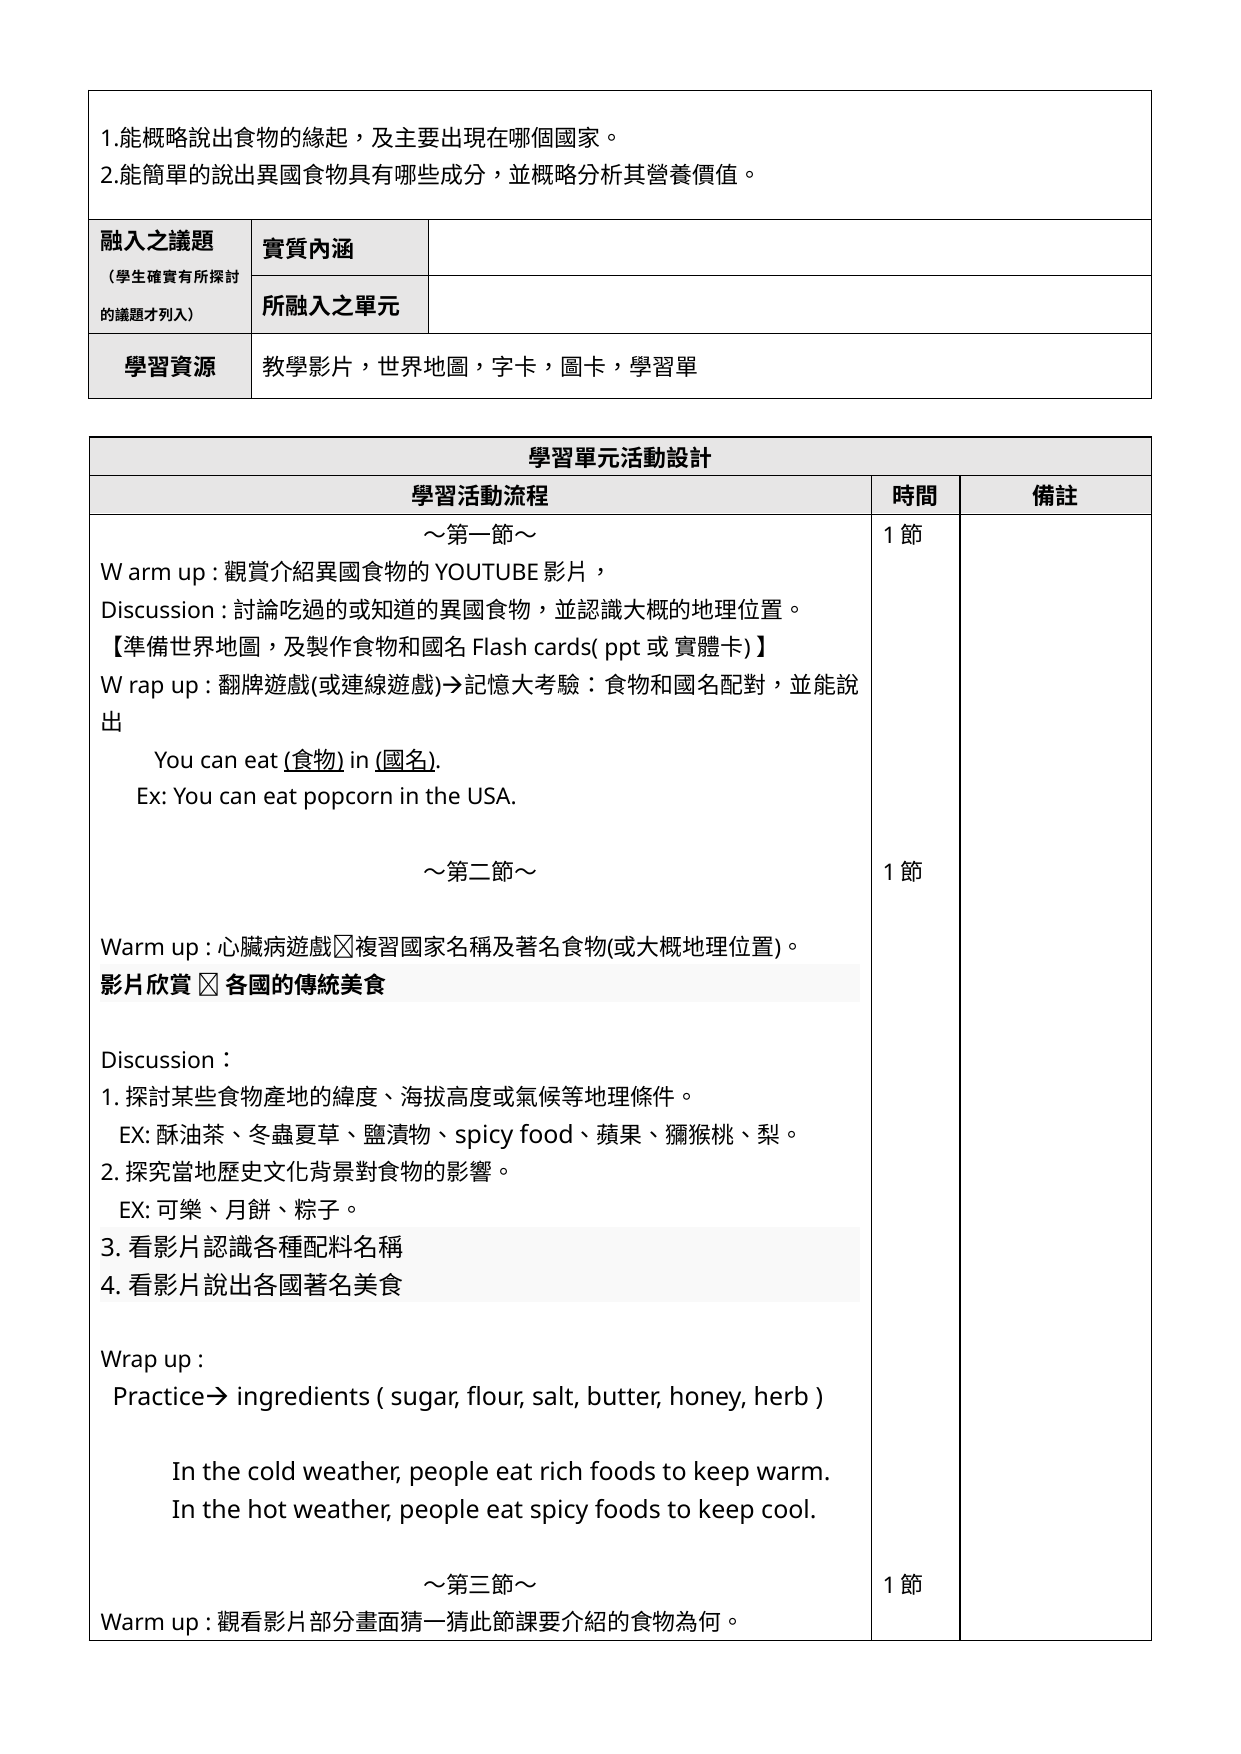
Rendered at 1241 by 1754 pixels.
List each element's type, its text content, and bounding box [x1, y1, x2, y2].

table_cell [429, 220, 1151, 275]
table_header 學習單元活動設計 [90, 438, 1151, 475]
table_cell 融入之議題 （學生確實有所探討的議題才列入） [89, 220, 251, 333]
table_cell 學習活動流程 [90, 476, 871, 513]
table_cell 學習資源 [89, 334, 251, 398]
table_cell 1.能概略說出食物的緣起，及主要出現在哪個國家。 2.能簡單的說出異國食物具有哪些成分，並概略分析其營養價值。 [89, 91, 1151, 219]
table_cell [90, 515, 871, 1639]
table_cell 教學影片，世界地圖，字卡，圖卡，學習單 [252, 334, 1151, 398]
table_cell 備註 [961, 476, 1151, 513]
table_cell [961, 515, 1151, 1639]
table_cell 時間 [872, 476, 959, 513]
table_cell [429, 276, 1151, 333]
table_cell 所融入之單元 [252, 276, 428, 333]
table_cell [872, 515, 959, 1639]
table_cell 實質內涵 [252, 220, 428, 275]
